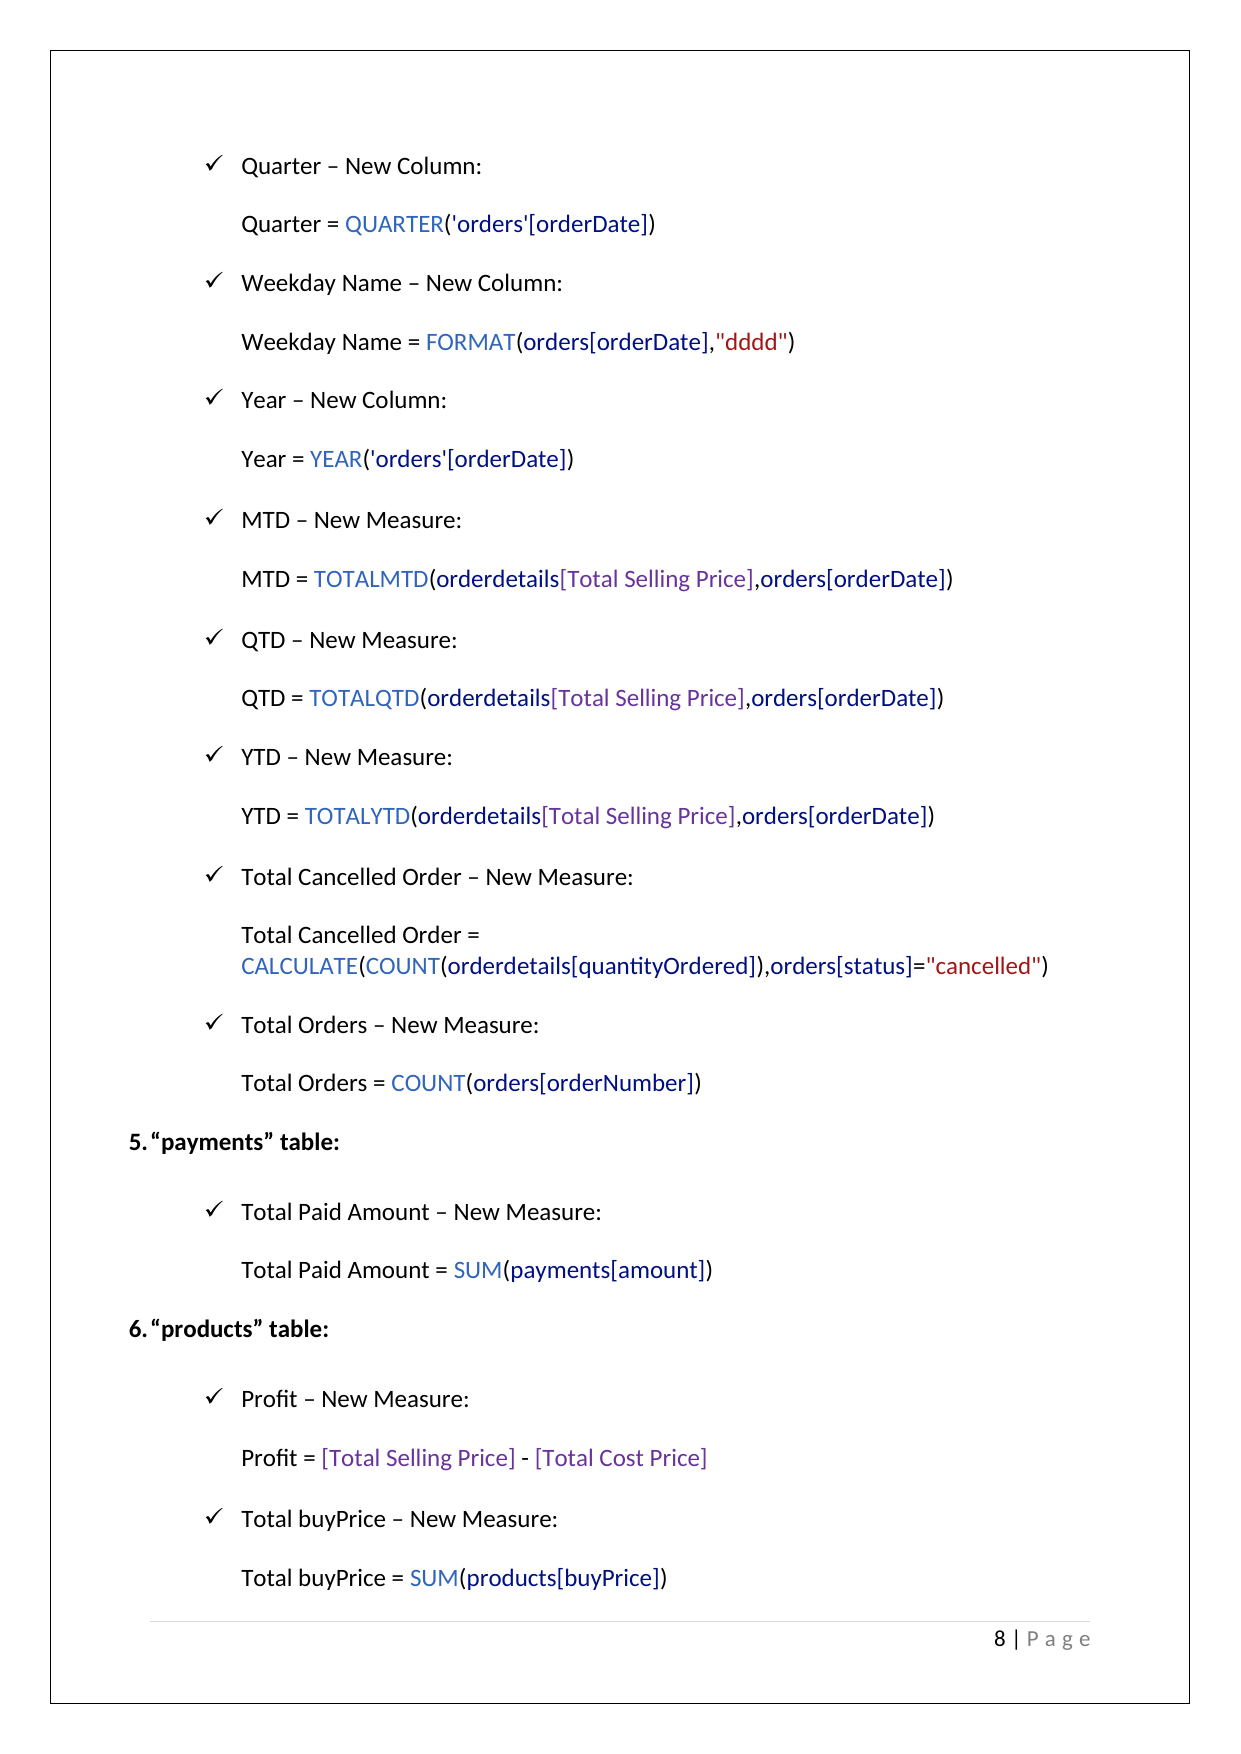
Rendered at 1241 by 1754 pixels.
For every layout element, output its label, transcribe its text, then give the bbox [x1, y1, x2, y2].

list Quarter = QUARTER('orders'[orderDate]) [241, 209, 1090, 239]
list Profit = [Total Selling Price] - [Total Cost Price] [241, 1442, 1090, 1472]
list Total Cancelled Order – New Measure: [203, 861, 1090, 891]
list Total Orders – New Measure: [203, 1009, 1090, 1039]
list Total Paid Amount – New Measure: [203, 1196, 1090, 1227]
list “payments” table: [128, 1126, 1090, 1157]
list Total buyPrice = SUM(products[buyPrice]) [241, 1562, 1090, 1592]
list “products” table: [128, 1313, 1090, 1344]
list Weekday Name = FORMAT(orders[orderDate],"dddd") [241, 326, 1090, 356]
list QTD = TOTALQTD(orderdetails[Total Selling Price],orders[orderDate]) [241, 683, 1090, 713]
list QTD – New Measure: [203, 624, 1090, 654]
list MTD – New Measure: [203, 504, 1090, 535]
list Quarter – New Column: [203, 150, 1090, 181]
list YTD – New Measure: [203, 741, 1090, 772]
list YTD = TOTALYTD(orderdetails[Total Selling Price],orders[orderDate]) [241, 800, 1090, 830]
list Weekday Name – New Column: [203, 267, 1090, 298]
list Year – New Column: [203, 384, 1090, 415]
list Total buyPrice – New Measure: [203, 1503, 1090, 1533]
list Total Cancelled Order = CALCULATE(COUNT(orderdetails[quantityOrdered]),orders[status]="cancelled") [241, 919, 1090, 981]
list Total Paid Amount = SUM(payments[amount]) [241, 1255, 1090, 1285]
list Profit – New Measure: [203, 1383, 1090, 1414]
list MTD = TOTALMTD(orderdetails[Total Selling Price],orders[orderDate]) [241, 563, 1090, 593]
list Total Orders = COUNT(orders[orderNumber]) [241, 1067, 1090, 1098]
list Year = YEAR('orders'[orderDate]) [241, 443, 1090, 474]
